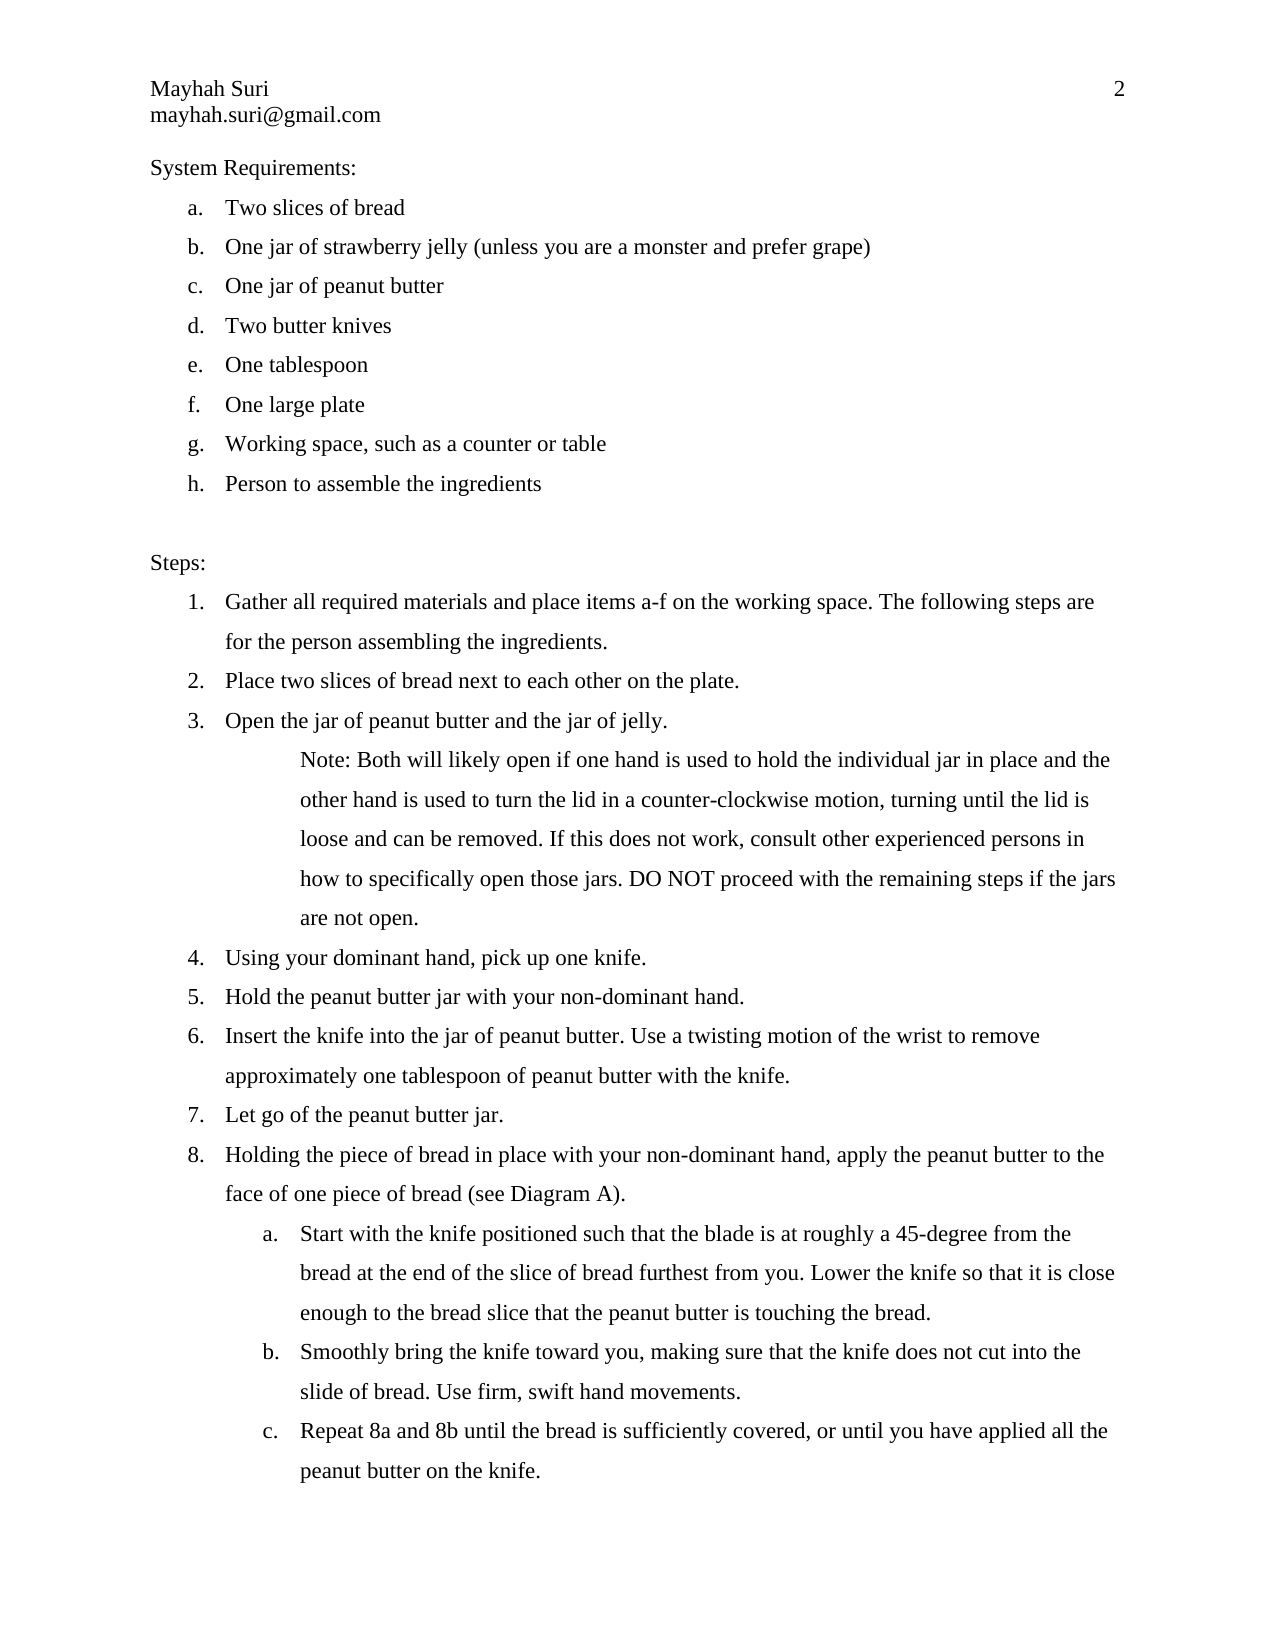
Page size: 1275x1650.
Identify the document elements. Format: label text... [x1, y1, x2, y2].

list One jar of strawberry jelly (unless you are a monster and prefer grape) [187, 233, 1125, 259]
list Start with the knife positioned such that the blade is at roughly a 45-degree from the bread at the end of the slice of bread furthest from you. Lower the knife so that it is close enough to the bread slice that the peanut butter is touching the bread. [262, 1220, 1125, 1325]
list System Requirements: [150, 154, 1125, 180]
list Two butter knives [187, 312, 1125, 338]
list Smoothly bring the knife toward you, making sure that the knife does not cut into the slide of bread. Use firm, swift hand movements. [262, 1338, 1125, 1404]
list One jar of peanut butter [187, 272, 1125, 299]
text Place two slices of bread next to each other on the plate. [187, 667, 1125, 694]
text Let go of the peanut butter jar. [187, 1102, 1125, 1128]
list Two slices of bread [187, 193, 1125, 220]
text Using your dominant hand, pick up one knife. [187, 944, 1125, 970]
list Note: Both will likely open if one hand is used to hold the individual jar in place and the other hand is used to turn the lid in a counter-clockwise motion, turning until the lid is loose and can be removed. If this does not work, consult other experienced persons in how to specifically open those jars. DO NOT proceed with the remaining steps if the jars are not open. [300, 746, 1125, 931]
list Working space, such as a counter or table [187, 430, 1125, 457]
list Steps: [150, 549, 1125, 575]
text Hold the peanut butter jar with your non-dominant hand. [187, 983, 1125, 1009]
list Repeat 8a and 8b until the bread is sufficiently covered, or until you have applied all the peanut butter on the knife. [262, 1417, 1125, 1483]
list One tablespoon [187, 351, 1125, 378]
text Gather all required materials and place items a-f on the working space. The following steps are for the person assembling the ingredients. [187, 588, 1125, 654]
text Insert the knife into the jar of peanut butter. Use a twisting motion of the wrist to remove approximately one tablespoon of peanut butter with the knife. [187, 1023, 1125, 1088]
list One large plate [187, 391, 1125, 417]
list Person to assemble the ingredients [187, 470, 1125, 496]
text Holding the piece of bread in place with your non-dominant hand, apply the peanut butter to the face of one piece of bread (see Diagram A). [187, 1141, 1125, 1207]
text Open the jar of peanut butter and the jar of jelly. [187, 707, 1125, 733]
